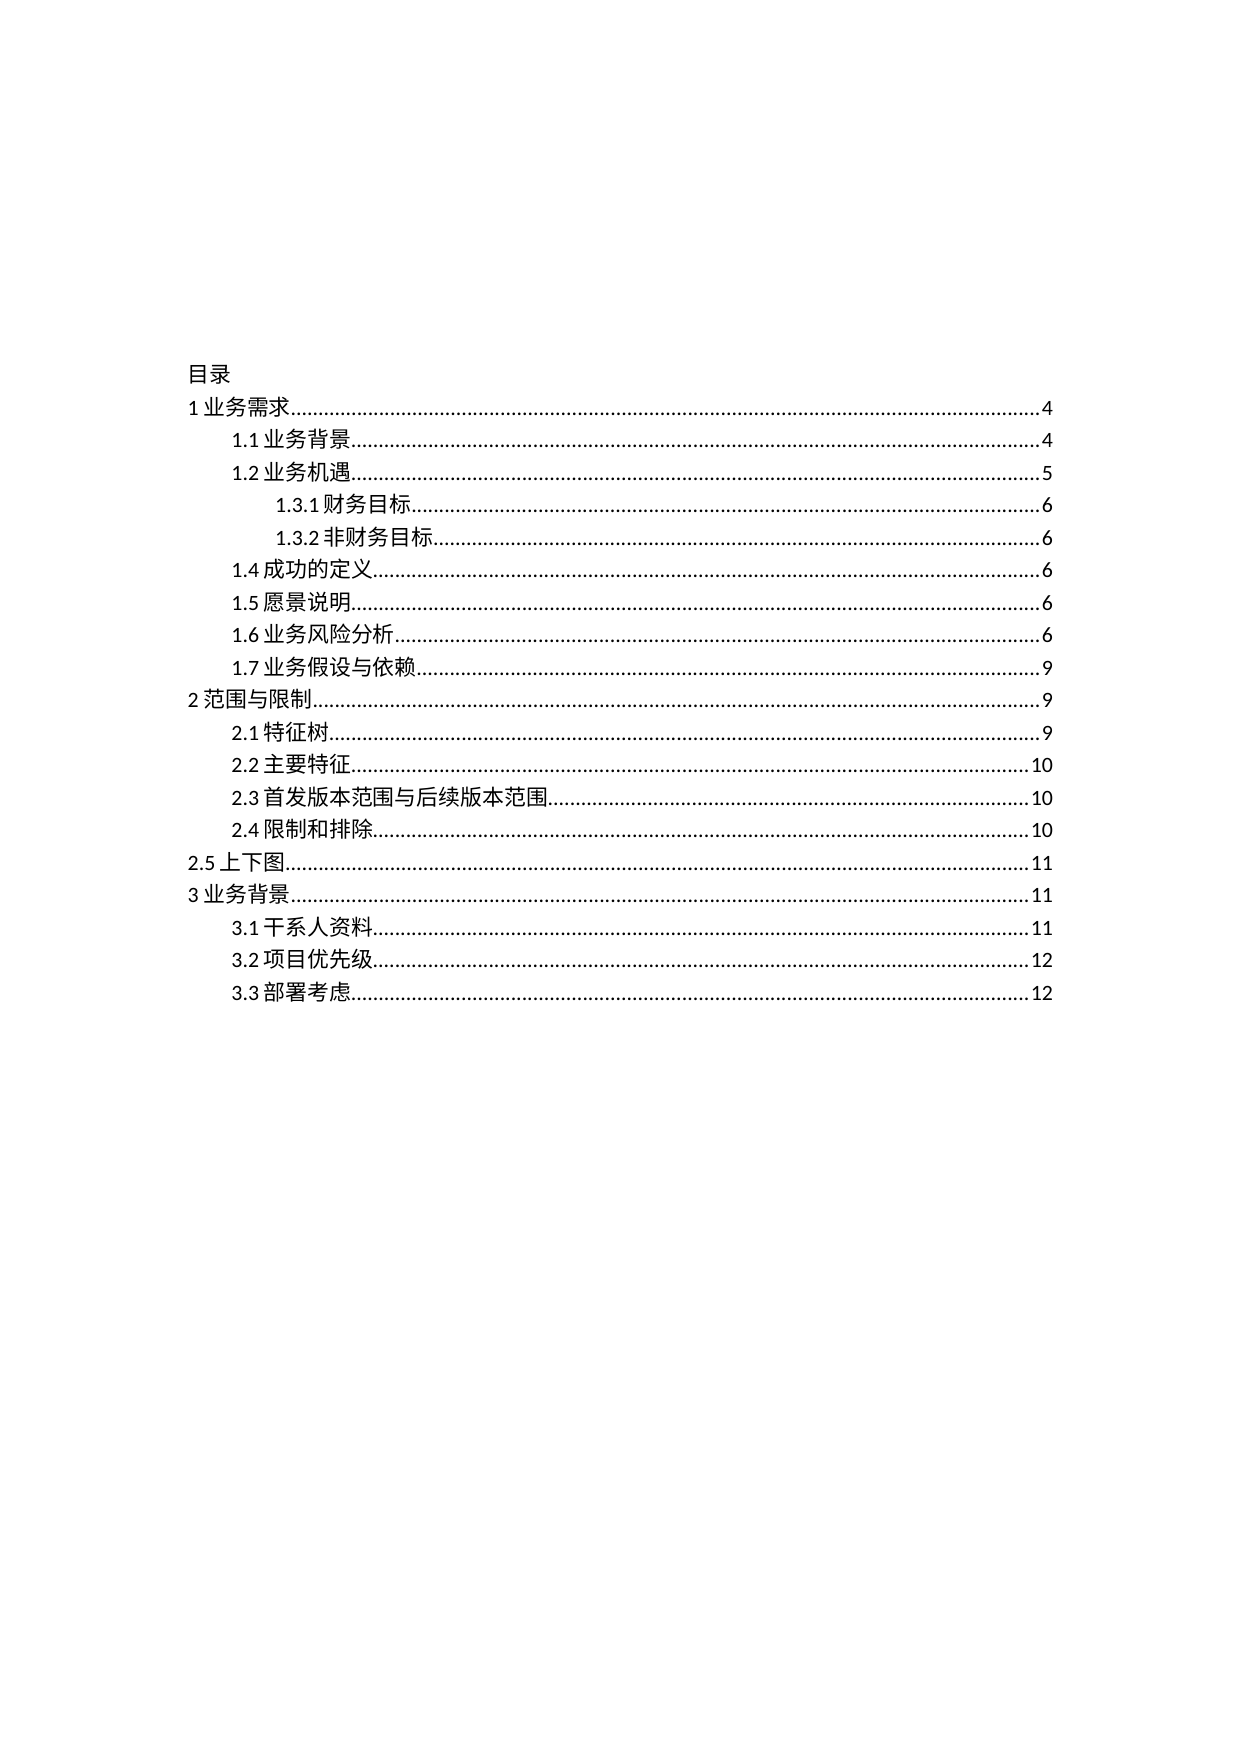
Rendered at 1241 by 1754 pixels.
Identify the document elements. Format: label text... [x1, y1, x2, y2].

text 1.5愿景说明 6 [231, 584, 1053, 617]
text 2.3首发版本范围与后续版本范围 10 [231, 779, 1053, 812]
text 1.3.2非财务目标 6 [275, 519, 1053, 552]
text 1.7业务假设与依赖 9 [231, 649, 1053, 682]
text 3.1干系人资料 11 [231, 909, 1053, 942]
text 1业务需求 4 [187, 389, 1053, 422]
text 1.1业务背景 4 [231, 422, 1053, 454]
text 2.2主要特征 10 [231, 747, 1053, 779]
text 2.4限制和排除 10 [231, 812, 1053, 844]
text 2.1特征树 9 [231, 714, 1053, 747]
text 3.2项目优先级 12 [231, 942, 1053, 974]
text 目录 [187, 357, 1053, 389]
text 2.5上下图 11 [187, 844, 1053, 877]
text 1.6业务风险分析 6 [231, 617, 1053, 649]
text 1.2业务机遇 5 [231, 454, 1053, 487]
text 3业务背景 11 [187, 877, 1053, 909]
text 2范围与限制 9 [187, 682, 1053, 714]
text 1.4成功的定义 6 [231, 552, 1053, 584]
text 1.3.1财务目标 6 [275, 487, 1053, 519]
text 3.3部署考虑 12 [231, 974, 1053, 1007]
